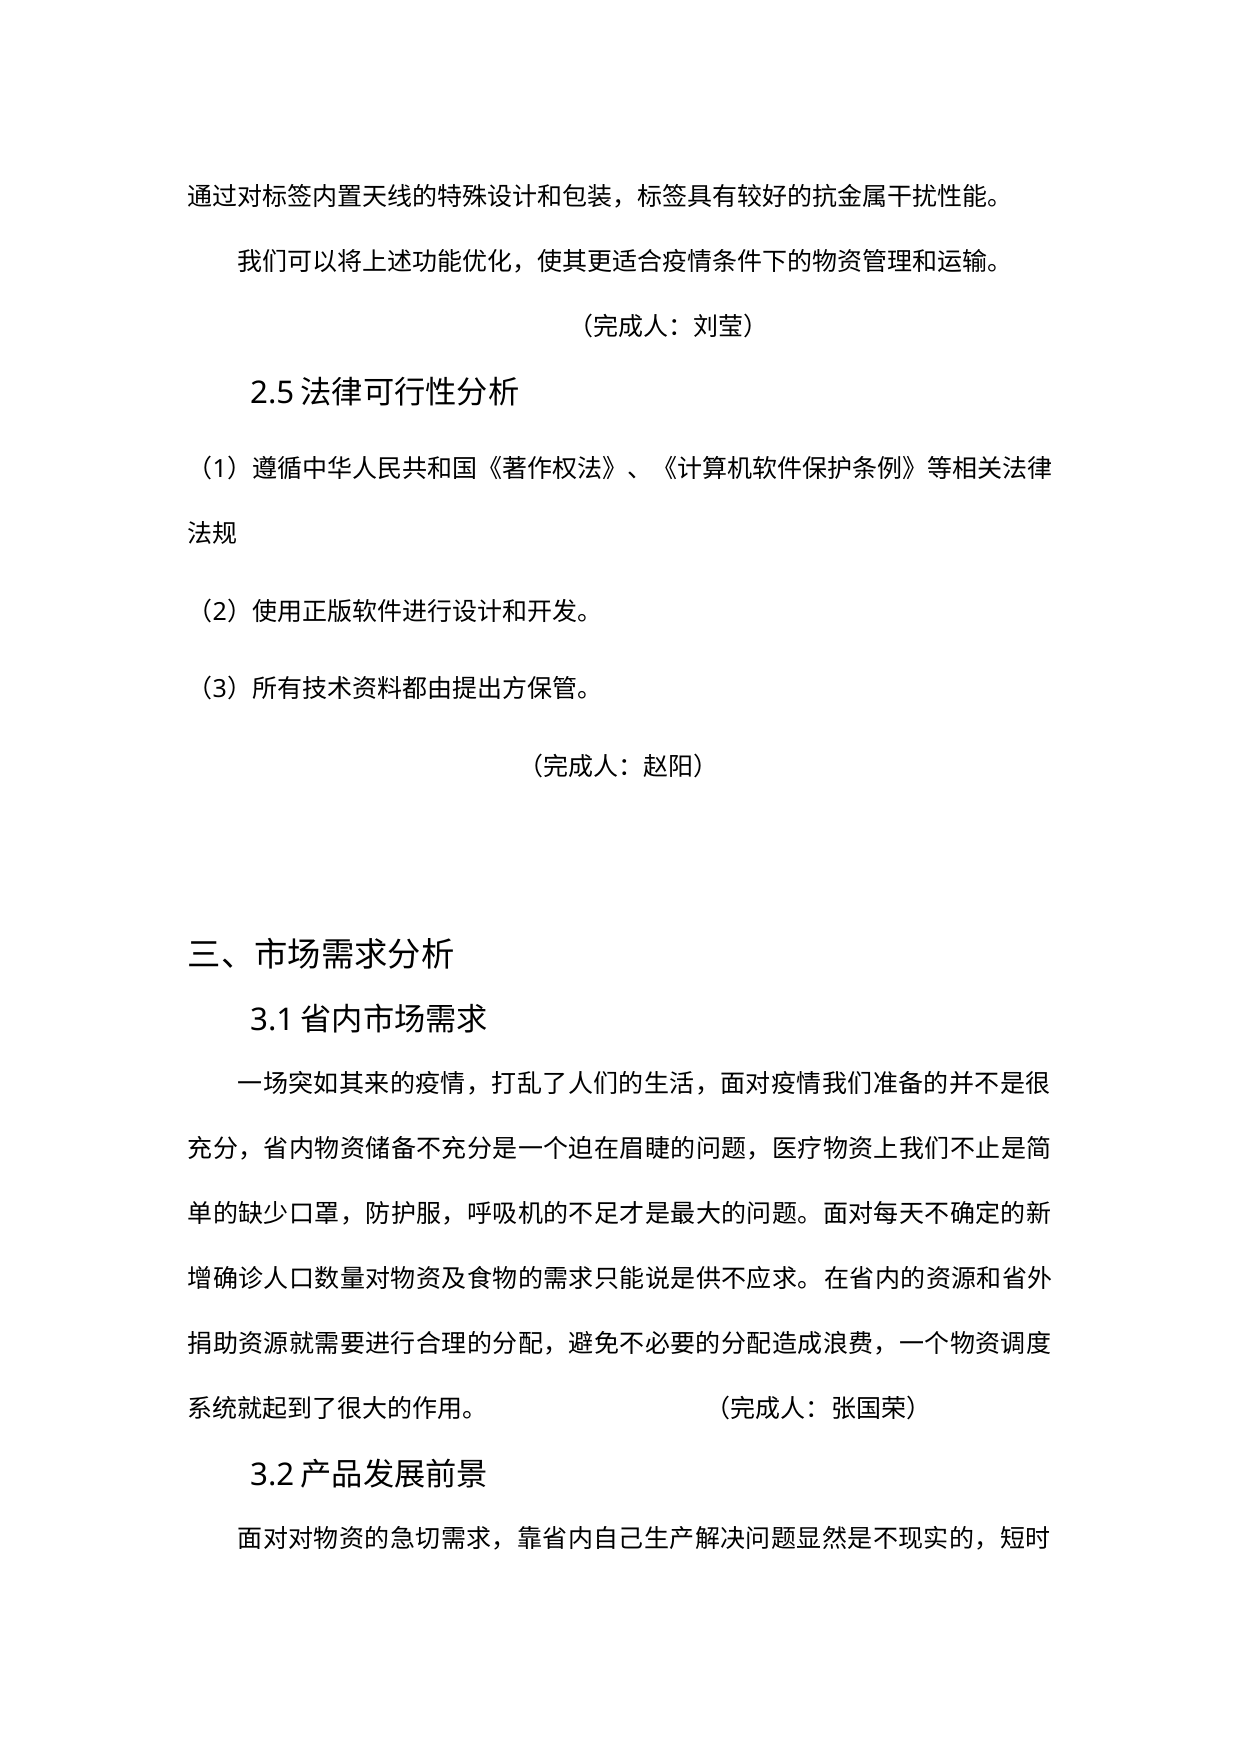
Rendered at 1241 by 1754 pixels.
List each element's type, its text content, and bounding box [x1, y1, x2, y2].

text （完成人：刘莹） [187, 292, 1053, 357]
list 3.2产品发展前景 [187, 1439, 1053, 1504]
text （2）使用正版软件进行设计和开发。 [187, 577, 1053, 642]
text 我们可以将上述功能优化，使其更适合疫情条件下的物资管理和运输。 [187, 227, 1053, 292]
list 2.5法律可行性分析 [187, 357, 1053, 422]
list 3.1省内市场需求 [187, 984, 1053, 1049]
list （完成人：赵阳） [187, 732, 1053, 797]
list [187, 1504, 1053, 1569]
list 一场突如其来的疫情，打乱了人们的生活，面对疫情我们准备的并不是很充分，省内物资储备不充分是一个迫在眉睫的问题，医疗物资上我们不止是简单的缺少口罩，防护服，呼吸机的不足才是最大的问题。面对每天不确定的新增确诊人口数量对物资及食物的需求只能说是供不应求。在省内的资源和省外捐助资源就需要进行合理的分配，避免不必要的分配造成浪费，一个物资调度系统就起到了很大的作用。 （完成人：张国荣） [187, 1049, 1053, 1439]
list （1）遵循中华人民共和国《著作权法》、《计算机软件保护条例》等相关法律法规 [187, 434, 1053, 564]
list 市场需求分析 [187, 919, 1053, 984]
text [187, 162, 1053, 227]
text （3）所有技术资料都由提出方保管。 [187, 654, 1053, 719]
